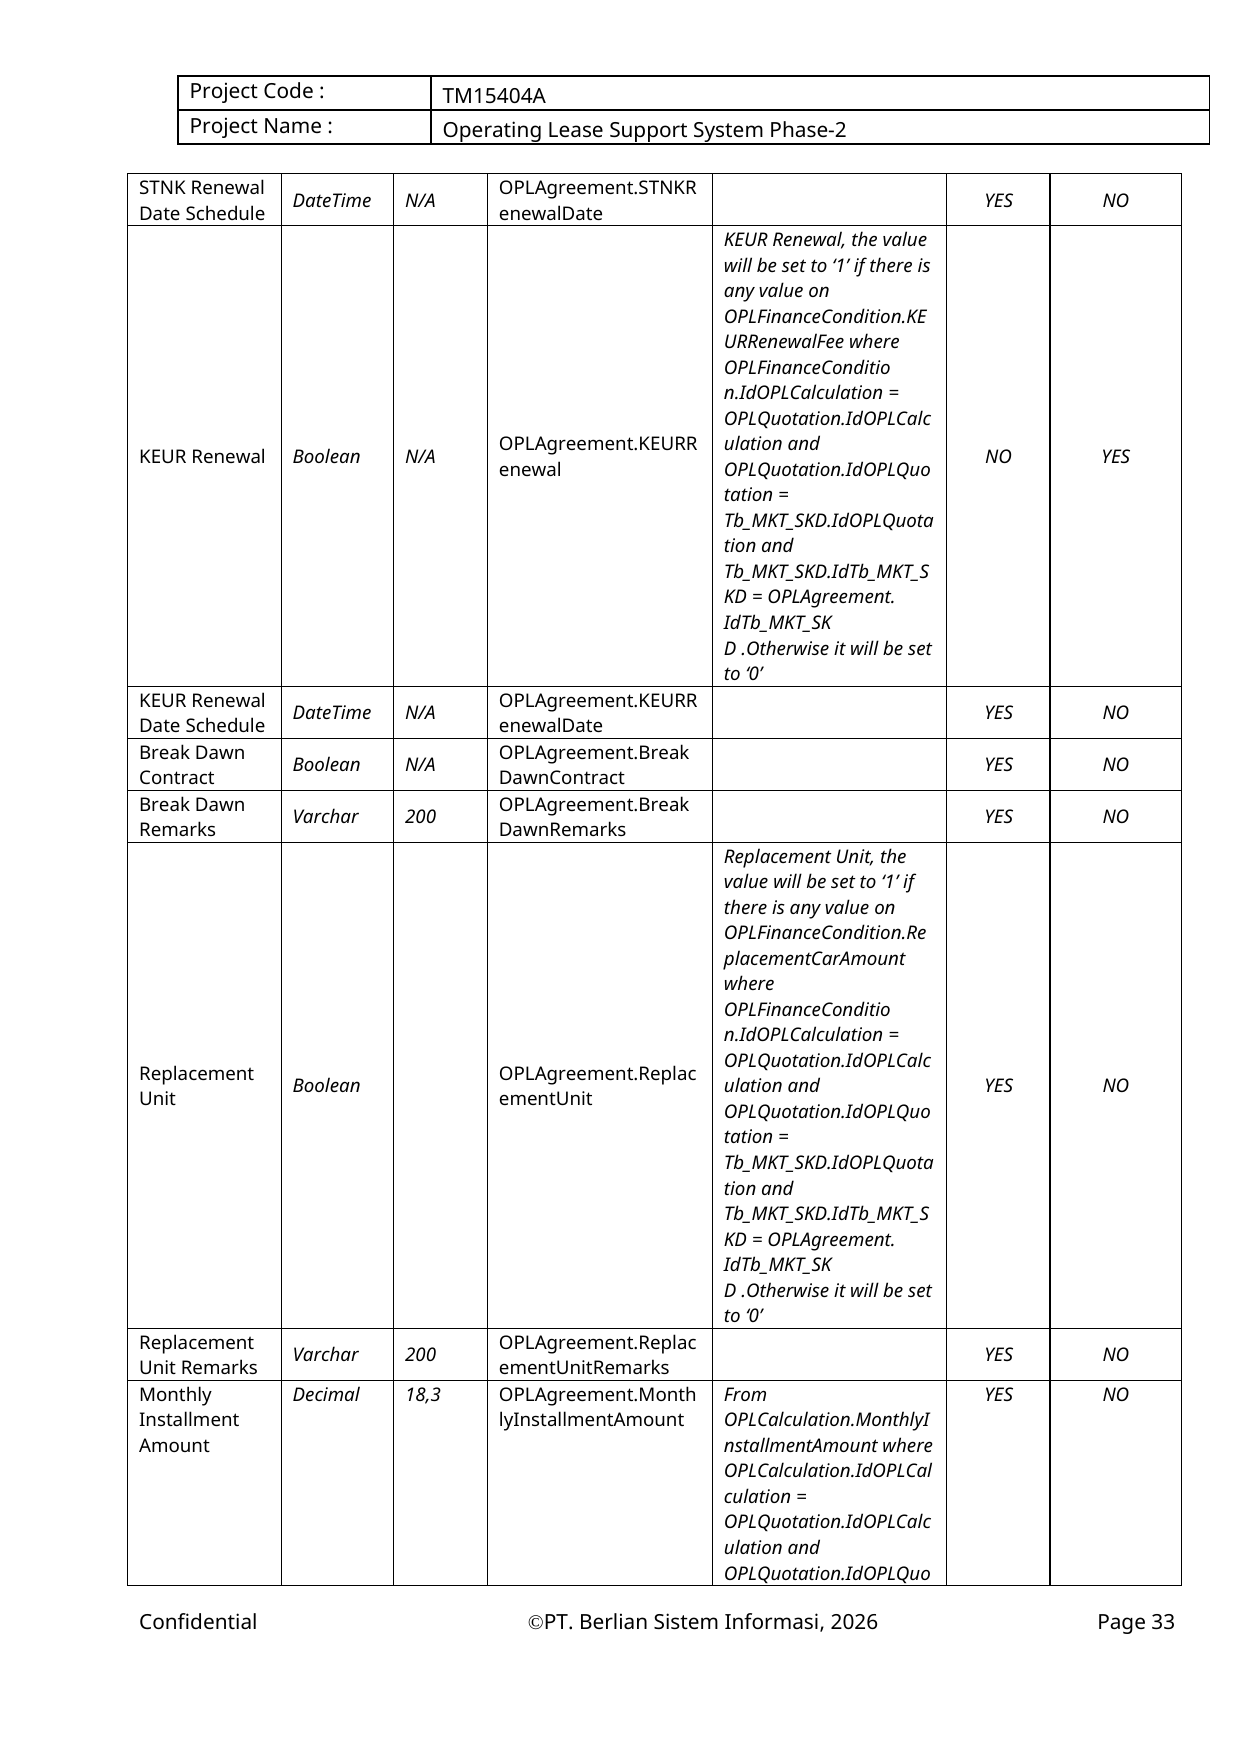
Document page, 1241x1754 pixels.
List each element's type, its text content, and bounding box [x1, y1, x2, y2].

table_cell Replacement Unit Remarks [128, 1329, 281, 1380]
table_cell YES [947, 1381, 1049, 1585]
table_cell OPLAgreement.BreakDawnRemarks [488, 791, 712, 842]
table_cell Replacement Unit, the value will be set to ‘1’ if there is any value on OPLFinanceCondition.ReplacementCarAmount where OPLFinanceCondition.IdOPLCalculation = OPLQuotation.IdOPLCalculation and OPLQuotation.IdOPLQuotation = Tb_MKT_SKD.IdOPLQuotation and Tb_MKT_SKD.IdTb_MKT_SKD = OPLAgreement. IdTb_MKT_SKD .Otherwise it will be set to ‘0’ [713, 843, 946, 1328]
table_cell YES [947, 791, 1049, 842]
table_cell [394, 843, 487, 1328]
table_cell Boolean [282, 739, 393, 790]
table_cell [713, 174, 946, 225]
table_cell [488, 1381, 712, 1585]
table_cell 200 [394, 1329, 487, 1380]
table_cell [713, 739, 946, 790]
table_cell DateTime [282, 174, 393, 225]
table_cell Replacement Unit [128, 843, 281, 1328]
table_cell DateTime [282, 687, 393, 738]
table_cell KEUR Renewal Date Schedule [128, 687, 281, 738]
table_cell OPLAgreement.STNKRenewalDate [488, 174, 712, 225]
table_cell YES [947, 1329, 1049, 1380]
table_cell Varchar [282, 1329, 393, 1380]
table_cell NO [1051, 791, 1181, 842]
table_cell [713, 687, 946, 738]
table_cell Varchar [282, 791, 393, 842]
table_cell [713, 791, 946, 842]
table_cell OPLAgreement.ReplacementUnitRemarks [488, 1329, 712, 1380]
table_cell N/A [394, 226, 487, 686]
table_cell YES [947, 739, 1049, 790]
table_cell N/A [394, 174, 487, 225]
table_cell Boolean [282, 226, 393, 686]
table_cell OPLAgreement.KEURRenewalDate [488, 687, 712, 738]
table_cell Decimal [282, 1381, 393, 1585]
table_cell NO [1051, 1329, 1181, 1380]
table_cell YES [1051, 226, 1181, 686]
table_cell YES [947, 843, 1049, 1328]
table_cell 200 [394, 791, 487, 842]
table_cell Break Dawn Remarks [128, 791, 281, 842]
table_cell NO [947, 226, 1049, 686]
table_cell NO [1051, 687, 1181, 738]
table_cell NO [1051, 1381, 1181, 1585]
table_cell KEUR Renewal [128, 226, 281, 686]
table_cell Break Dawn Contract [128, 739, 281, 790]
table_cell STNK Renewal Date Schedule [128, 174, 281, 225]
table_cell NO [1051, 739, 1181, 790]
table_cell 18,3 [394, 1381, 487, 1585]
table_cell YES [947, 687, 1049, 738]
table_cell NO [1051, 843, 1181, 1328]
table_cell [713, 1381, 946, 1585]
table_cell KEUR Renewal, the value will be set to ‘1’ if there is any value on OPLFinanceCondition.KEURRenewalFee where OPLFinanceCondition.IdOPLCalculation = OPLQuotation.IdOPLCalculation and OPLQuotation.IdOPLQuotation = Tb_MKT_SKD.IdOPLQuotation and Tb_MKT_SKD.IdTb_MKT_SKD = OPLAgreement. IdTb_MKT_SKD .Otherwise it will be set to ‘0’ [713, 226, 946, 686]
table_cell YES [947, 174, 1049, 225]
table_cell Boolean [282, 843, 393, 1328]
table_cell OPLAgreement.ReplacementUnit [488, 843, 712, 1328]
table_cell NO [1051, 174, 1181, 225]
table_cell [128, 1381, 281, 1585]
table_cell N/A [394, 739, 487, 790]
table_cell OPLAgreement.KEURRenewal [488, 226, 712, 686]
table_cell OPLAgreement.BreakDawnContract [488, 739, 712, 790]
table_cell [713, 1329, 946, 1380]
table_cell N/A [394, 687, 487, 738]
